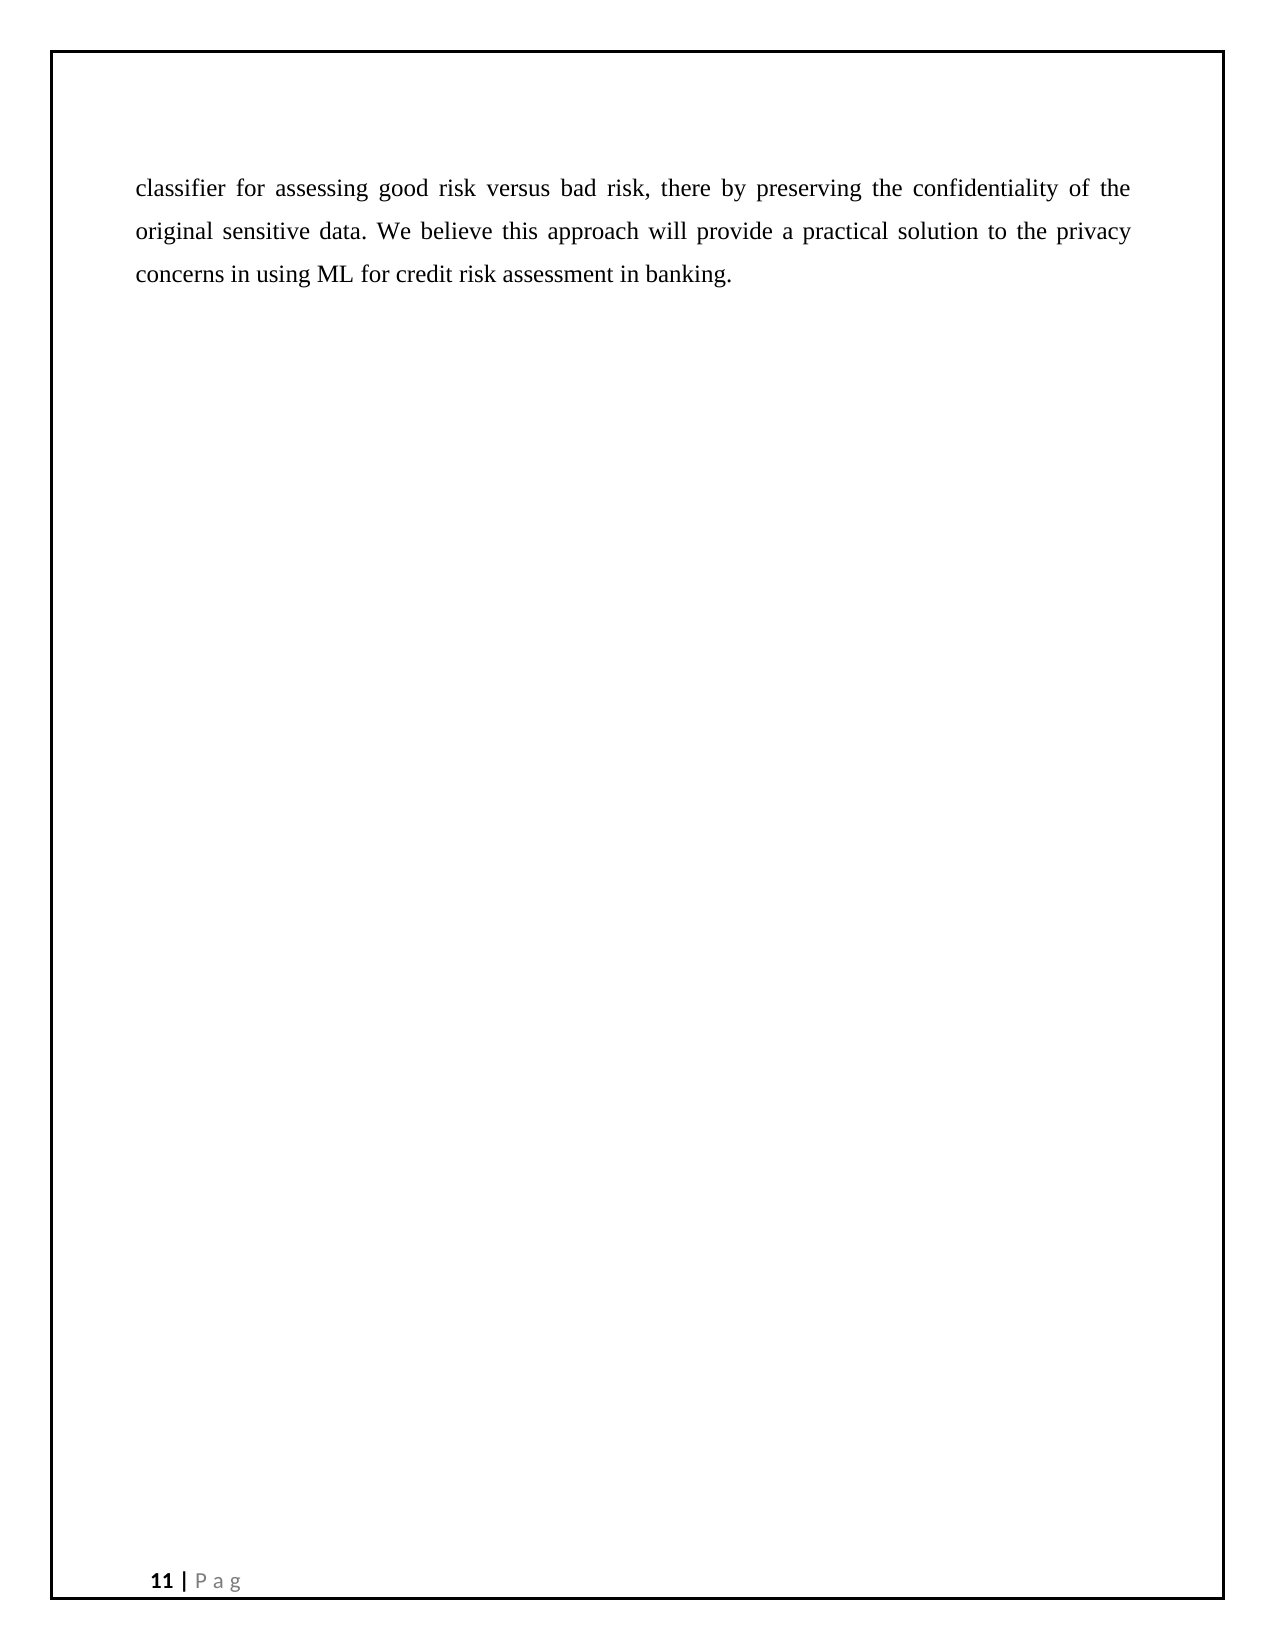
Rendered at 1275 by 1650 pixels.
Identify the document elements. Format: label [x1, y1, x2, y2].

text [135, 173, 1133, 288]
